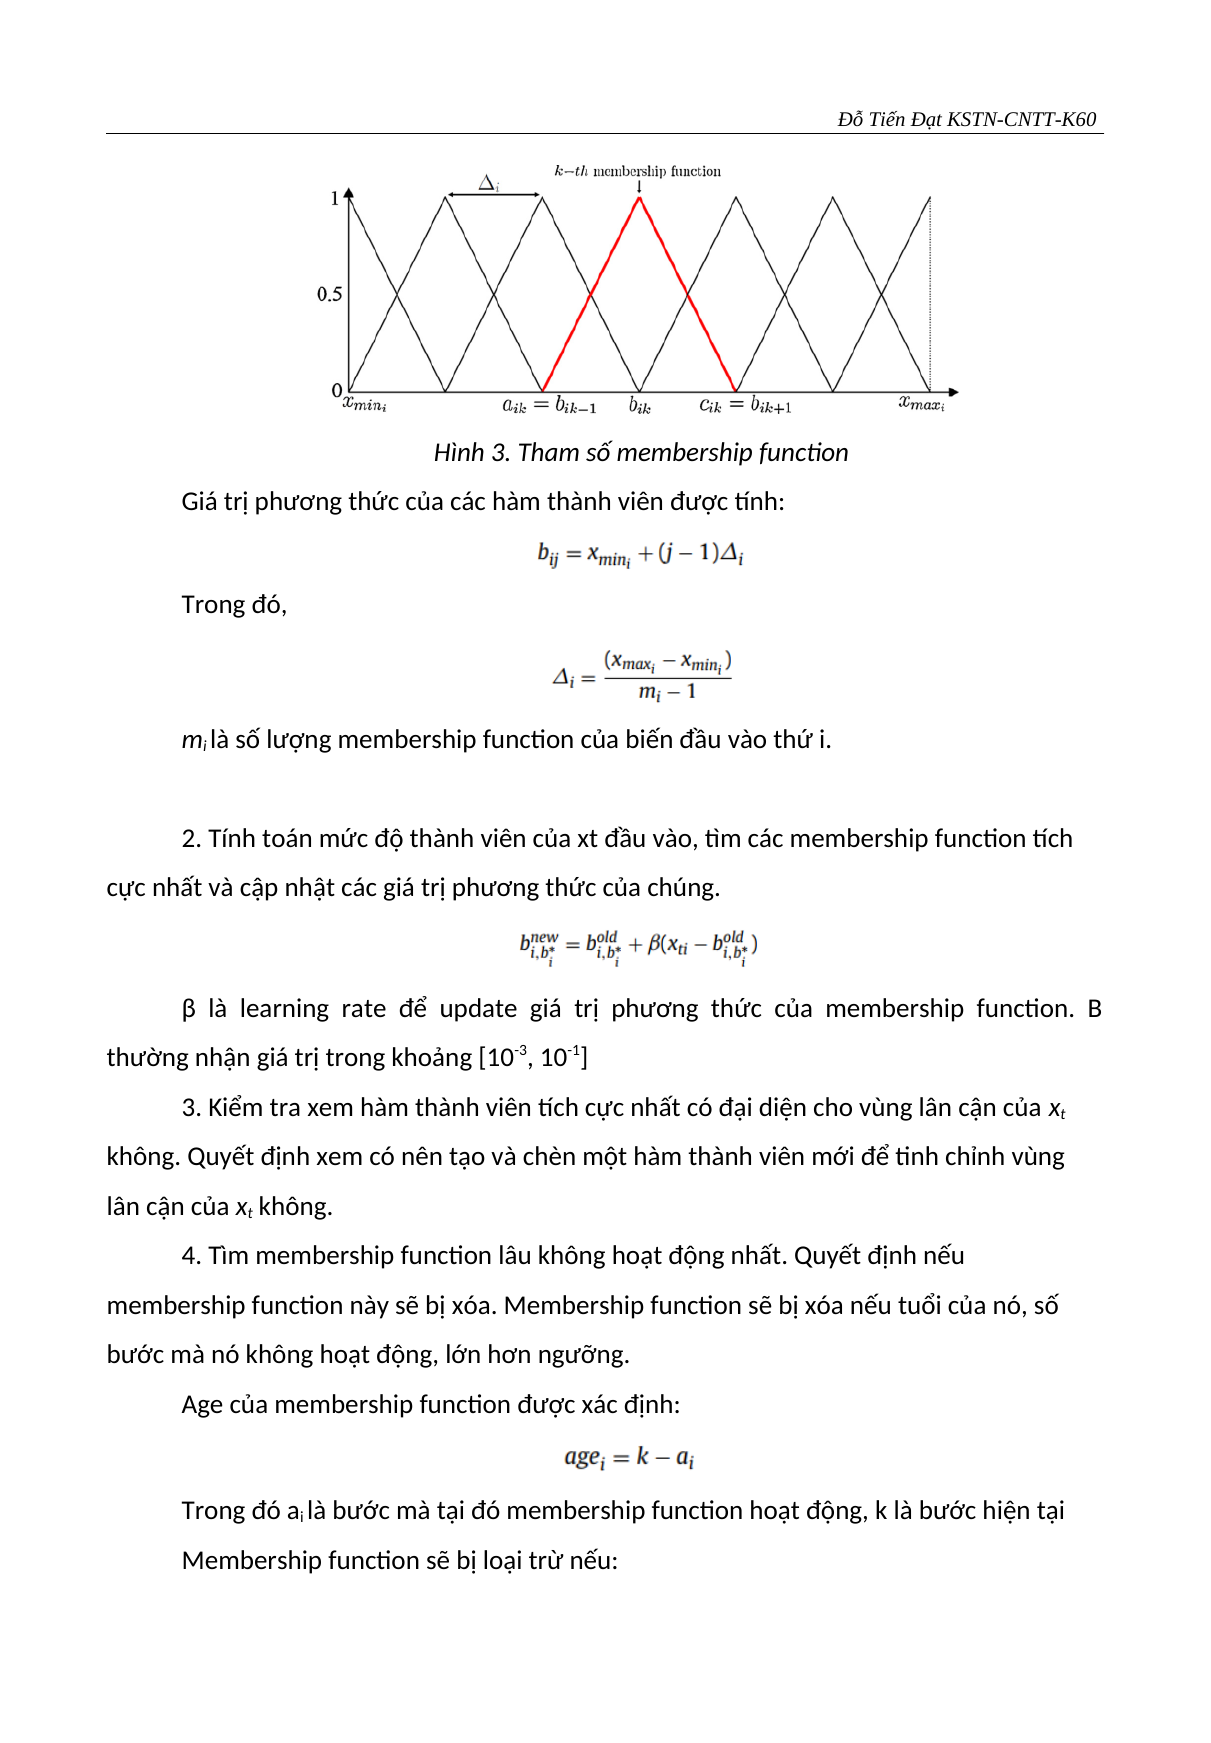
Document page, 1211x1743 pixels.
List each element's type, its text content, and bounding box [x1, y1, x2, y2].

picture [557, 1436, 729, 1482]
text 4. Tìm membership function lâu không hoạt động nhất. Quyết định nếu membership function này sẽ bị xóa. Membership function sẽ bị xóa nếu tuổi của nó, số bước mà nó không hoạt động, lớn hơn ngưỡng. [106, 1238, 1104, 1371]
text 3. Kiểm tra xem hàm thành viên tích cực nhất có đại diện cho vùng lân cận của xt không. Quyết định xem có nên tạo và chèn một hàm thành viên mới để tinh chỉnh vùng lân cận của xt không. [106, 1090, 1104, 1222]
picture [516, 920, 770, 980]
text Membership function sẽ bị loại trừ nếu: [106, 1543, 1104, 1576]
picture [530, 533, 756, 576]
picture [543, 637, 743, 710]
text mi là số lượng membership function của biến đầu vào thứ i. [106, 722, 1104, 755]
picture [310, 158, 976, 423]
text Age của membership function được xác định: [106, 1387, 1104, 1420]
text β là learning rate để update giá trị phương thức của membership function. Β thường nhận giá trị trong khoảng [10-3, 10-1] [106, 991, 1104, 1074]
text Hình 3. Tham số membership function [106, 435, 1104, 468]
text 2. Tính toán mức độ thành viên của xt đầu vào, tìm các membership function tích cực nhất và cập nhật các giá trị phương thức của chúng. [106, 821, 1104, 903]
text Trong đó ai là bước mà tại đó membership function hoạt động, k là bước hiện tại [106, 1493, 1104, 1526]
text Trong đó, [106, 587, 1104, 621]
text Giá trị phương thức của các hàm thành viên được tính: [106, 484, 1104, 517]
